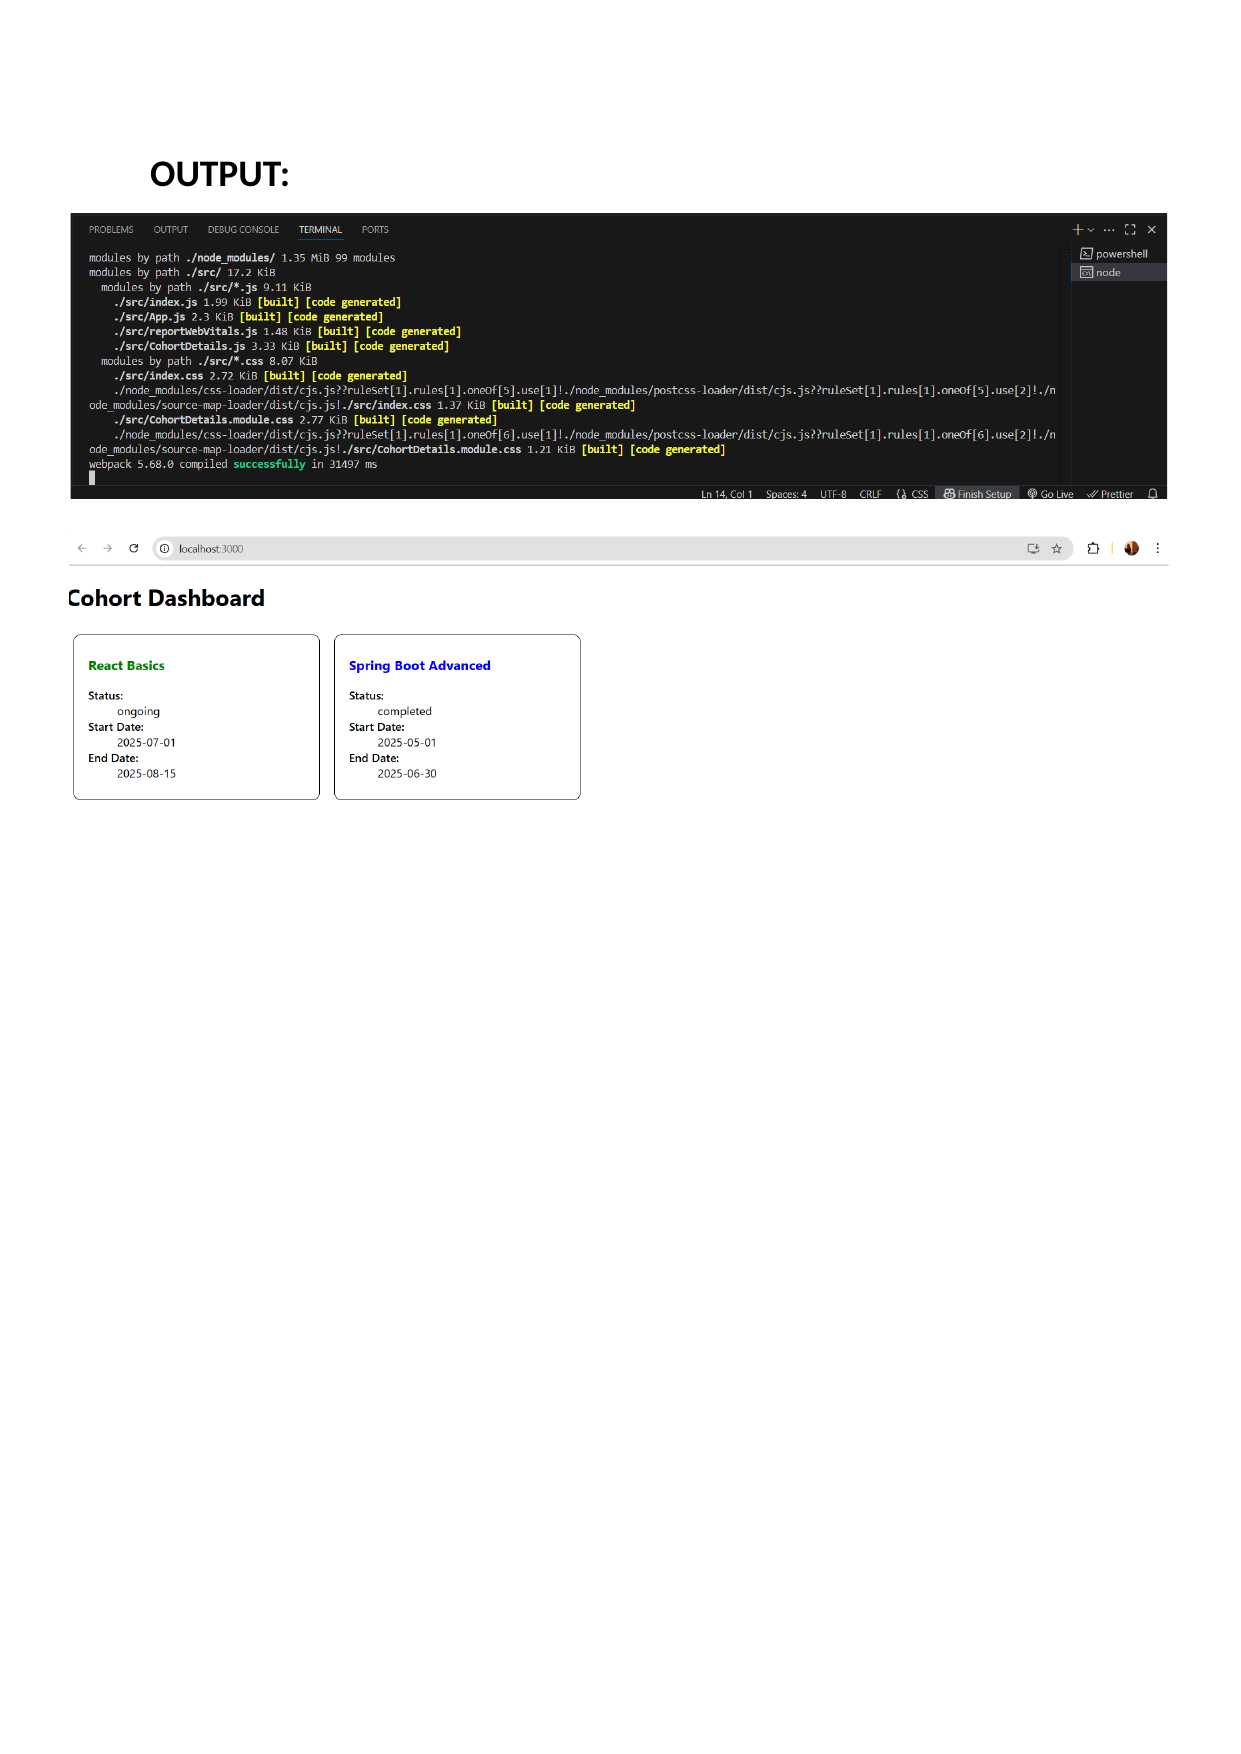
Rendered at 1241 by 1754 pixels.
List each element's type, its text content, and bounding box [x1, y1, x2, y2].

text OUTPUT: [150, 150, 1090, 196]
picture [70, 213, 1166, 498]
picture [68, 532, 1168, 861]
